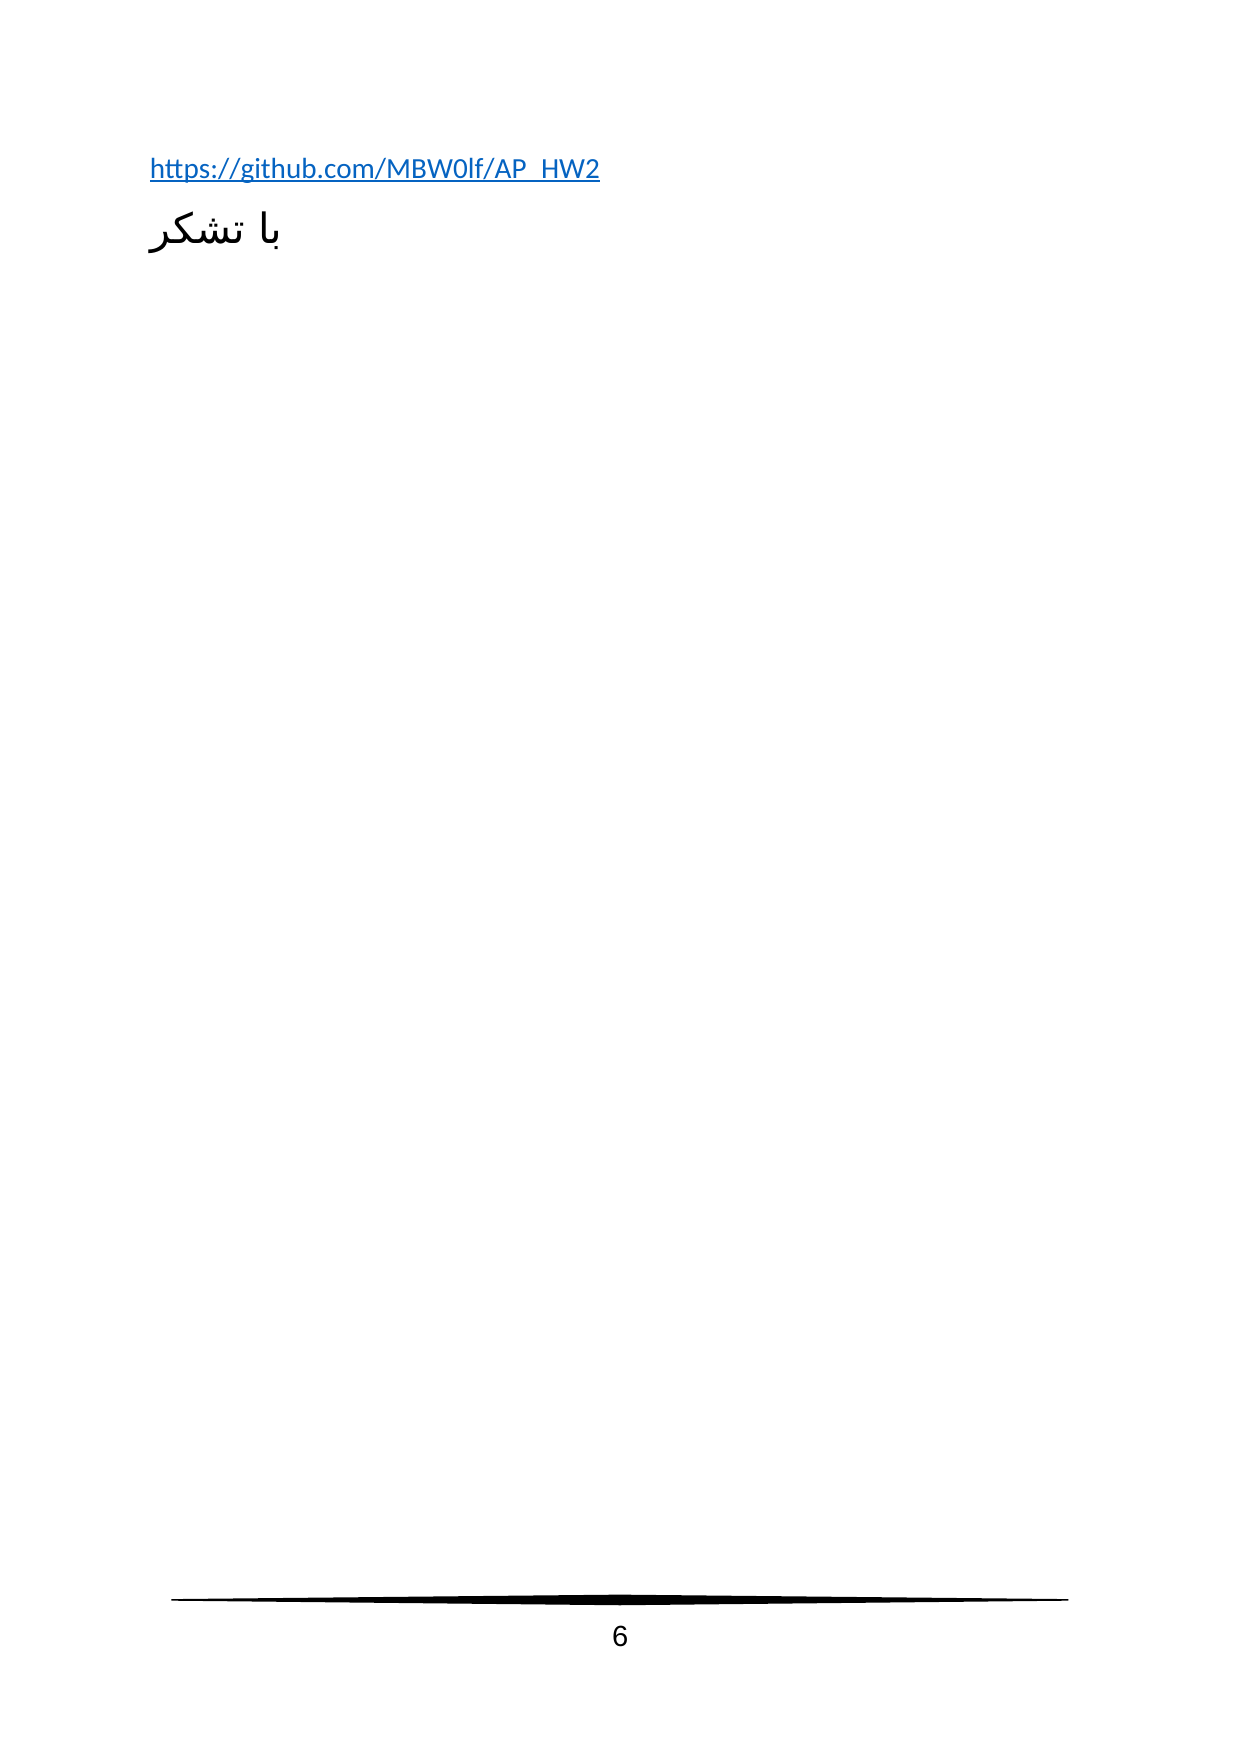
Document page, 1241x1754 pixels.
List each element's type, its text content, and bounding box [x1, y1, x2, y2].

text https://github.com/MBW0lf/AP_HW2 [150, 150, 1090, 186]
text با تشکر [150, 205, 1090, 254]
